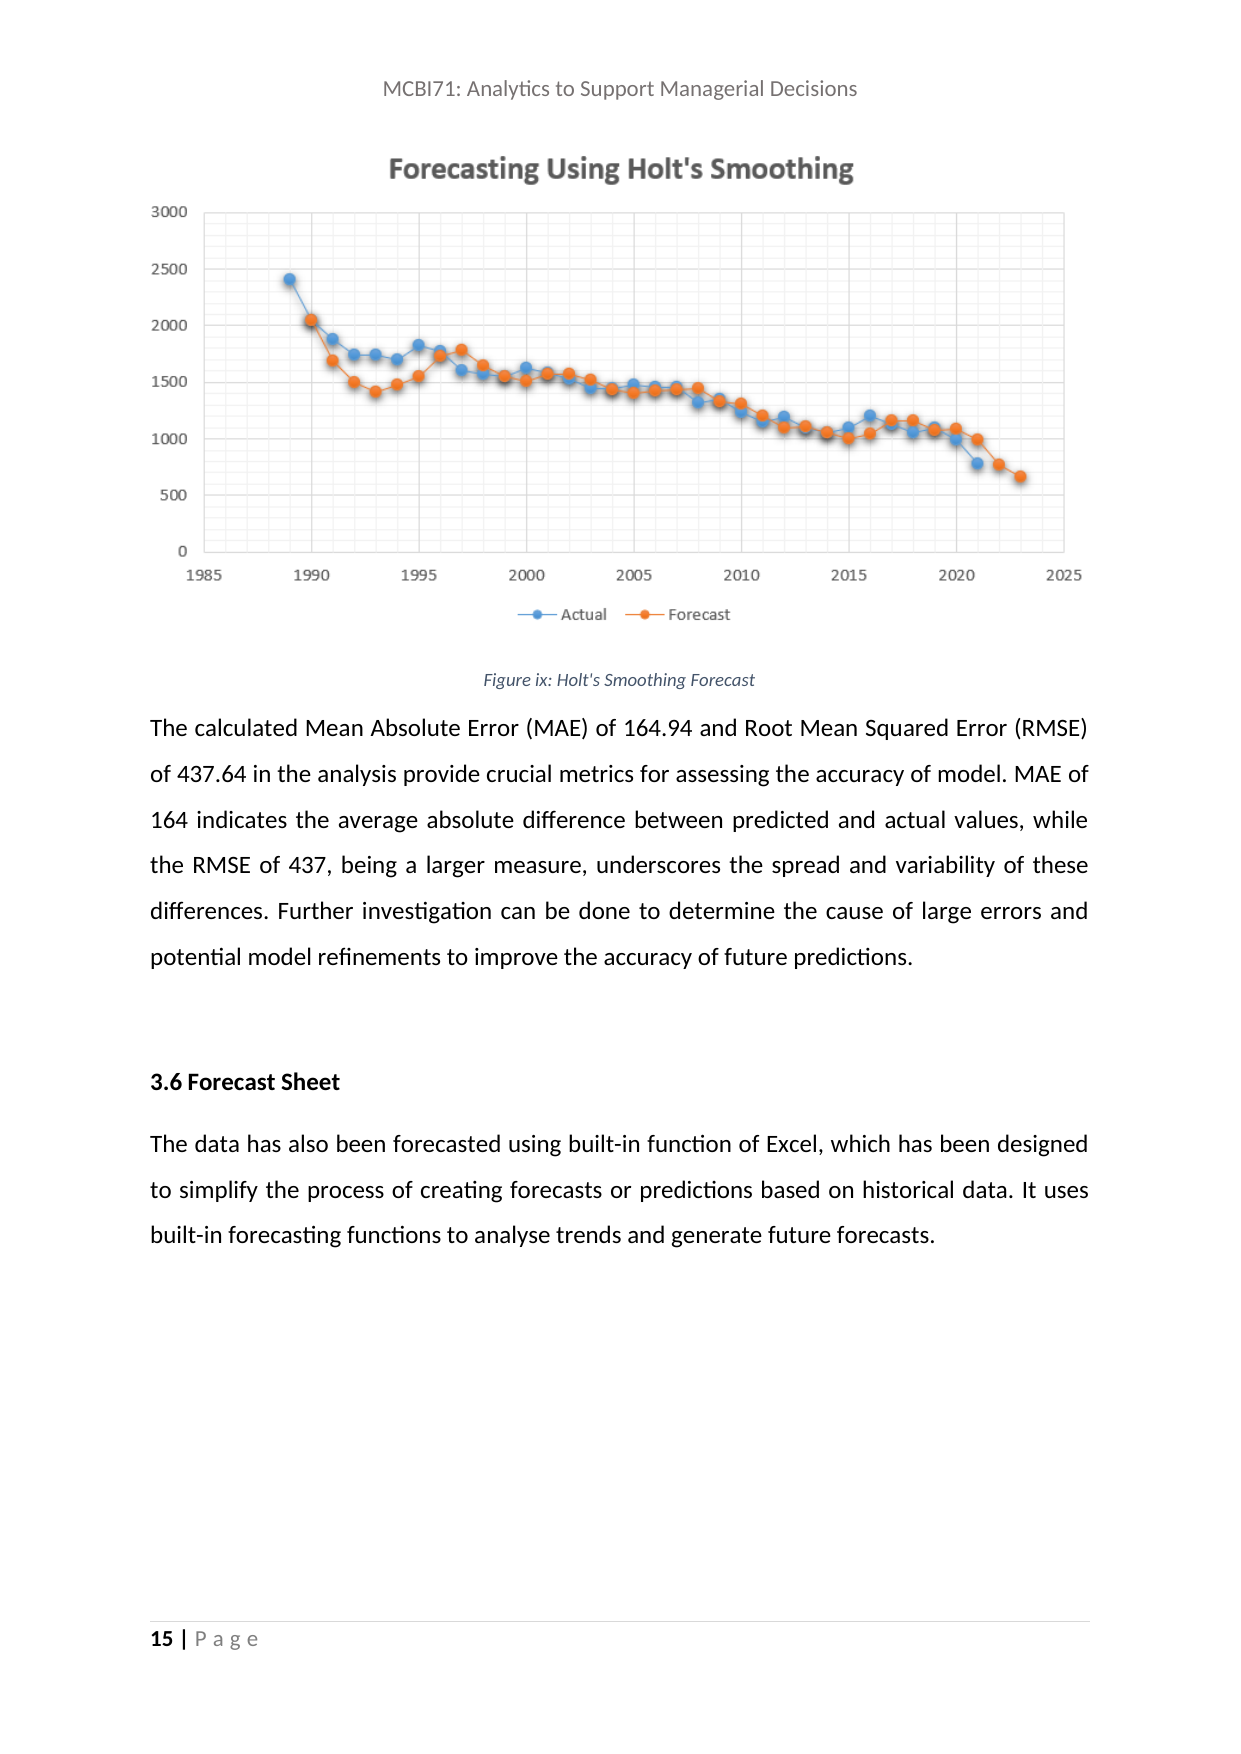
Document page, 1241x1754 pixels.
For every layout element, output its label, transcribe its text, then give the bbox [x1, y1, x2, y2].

text The data has also been forecasted using built-in function of Excel, which has been designed to simplify the process of creating forecasts or predictions based on historical data. It uses built-in forecasting functions to analyse trends and generate future forecasts. [150, 1128, 1090, 1250]
list Forecast Sheet [150, 1066, 1090, 1096]
picture [150, 150, 1091, 638]
text The calculated Mean Absolute Error (MAE) of 164.94 and Root Mean Squared Error (RMSE) of 437.64 in the analysis provide crucial metrics for assessing the accuracy of model. MAE of 164 indicates the average absolute difference between predicted and actual values, while the RMSE of 437, being a larger measure, underscores the spread and variability of these differences. Further investigation can be done to determine the cause of large errors and potential model refinements to improve the accuracy of future predictions. [150, 712, 1090, 972]
